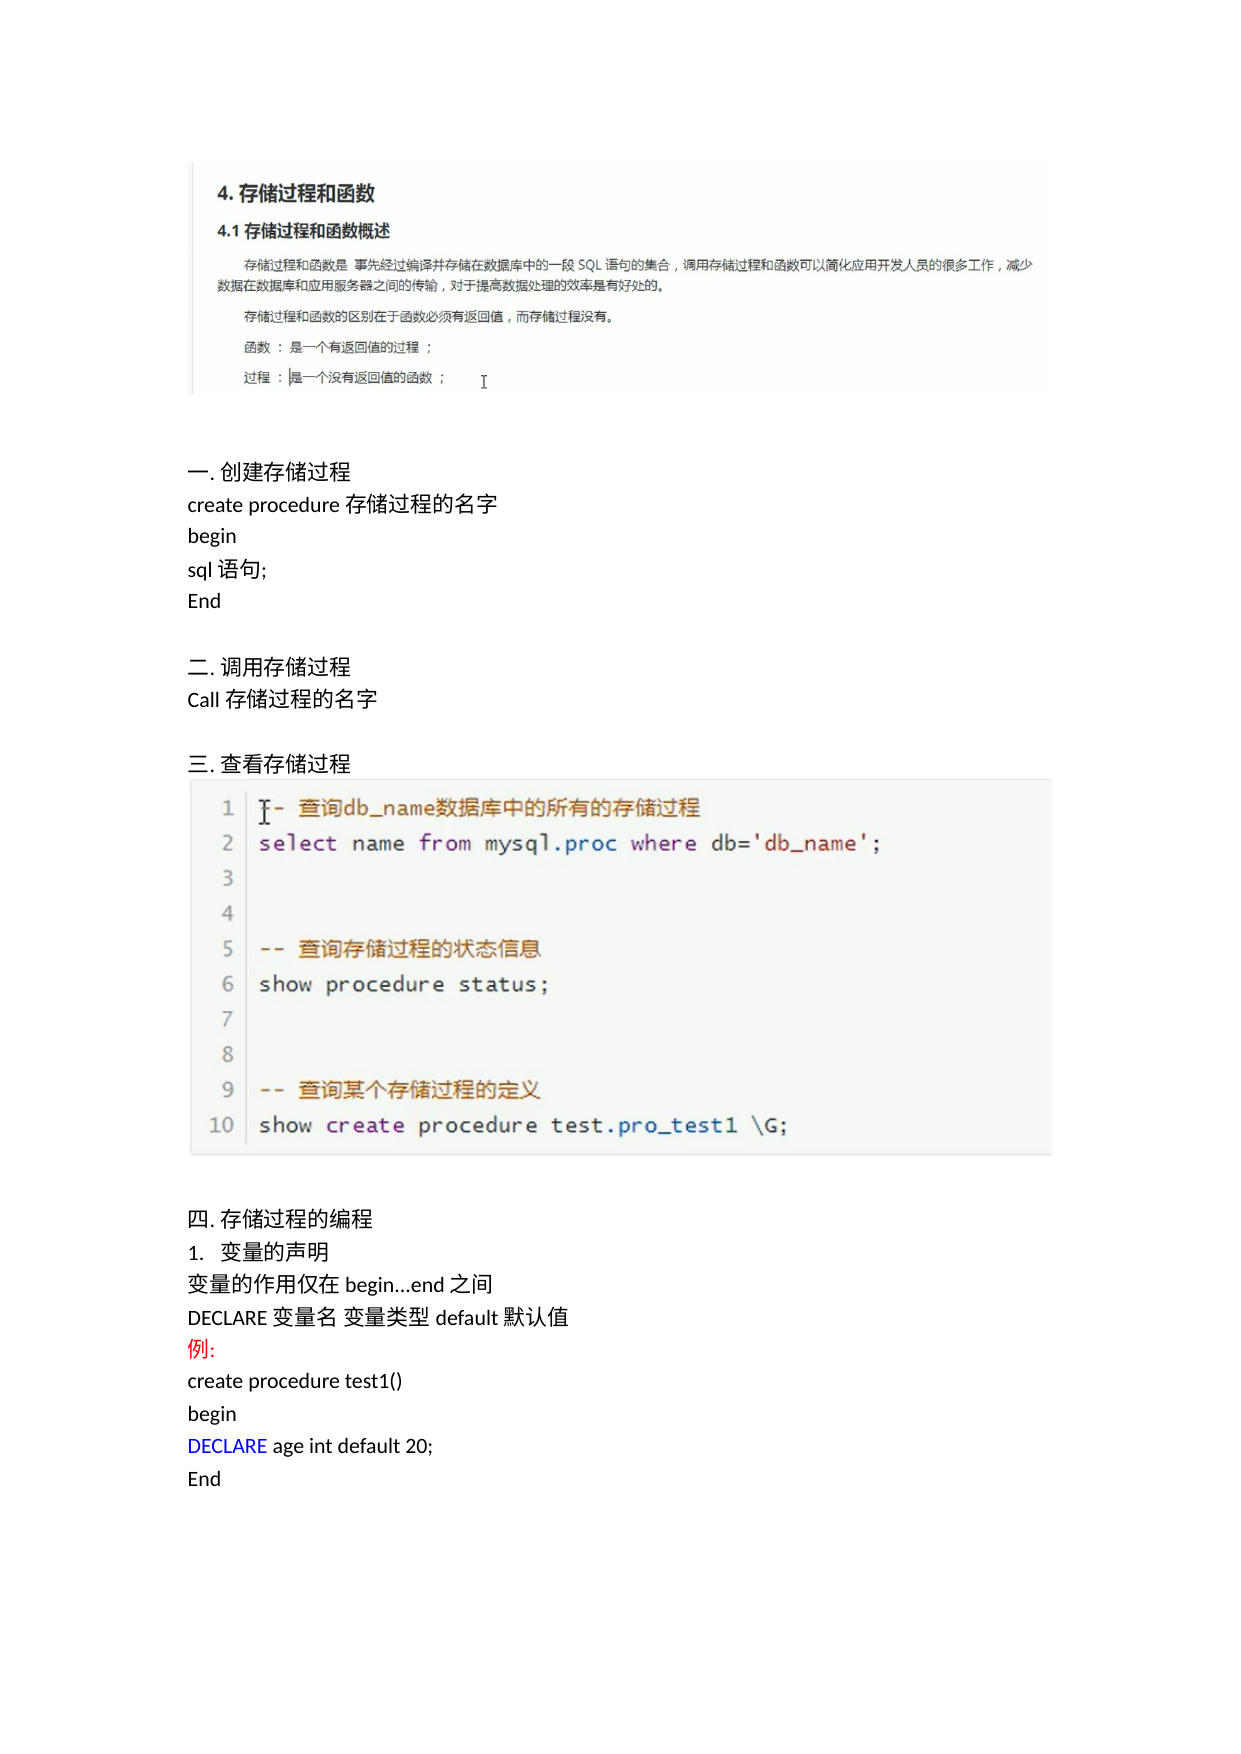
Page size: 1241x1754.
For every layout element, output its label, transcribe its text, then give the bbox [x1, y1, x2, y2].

list create procedure 存储过程的名字 [187, 487, 1053, 519]
list 存储过程的编程 [187, 1202, 1053, 1234]
list DECLARE age int default 20; [187, 1429, 1053, 1462]
list 变量的声明 [187, 1234, 1053, 1267]
list 变量的作用仅在begin...end之间 [187, 1267, 1053, 1299]
list 创建存储过程 [187, 454, 1053, 487]
list End [187, 584, 1053, 617]
list begin [187, 1397, 1053, 1429]
list sql语句; [187, 552, 1053, 584]
picture [187, 779, 1053, 1156]
list create procedure test1() [187, 1364, 1053, 1397]
list Call 存储过程的名字 [187, 682, 1053, 714]
list DECLARE 变量名 变量类型 default 默认值 [187, 1299, 1053, 1332]
list 调用存储过程 [187, 649, 1053, 682]
list 查看存储过程 [187, 747, 1053, 779]
list End [187, 1462, 1053, 1494]
picture [187, 162, 1052, 394]
list 例: [187, 1332, 1053, 1364]
list begin [187, 519, 1053, 552]
